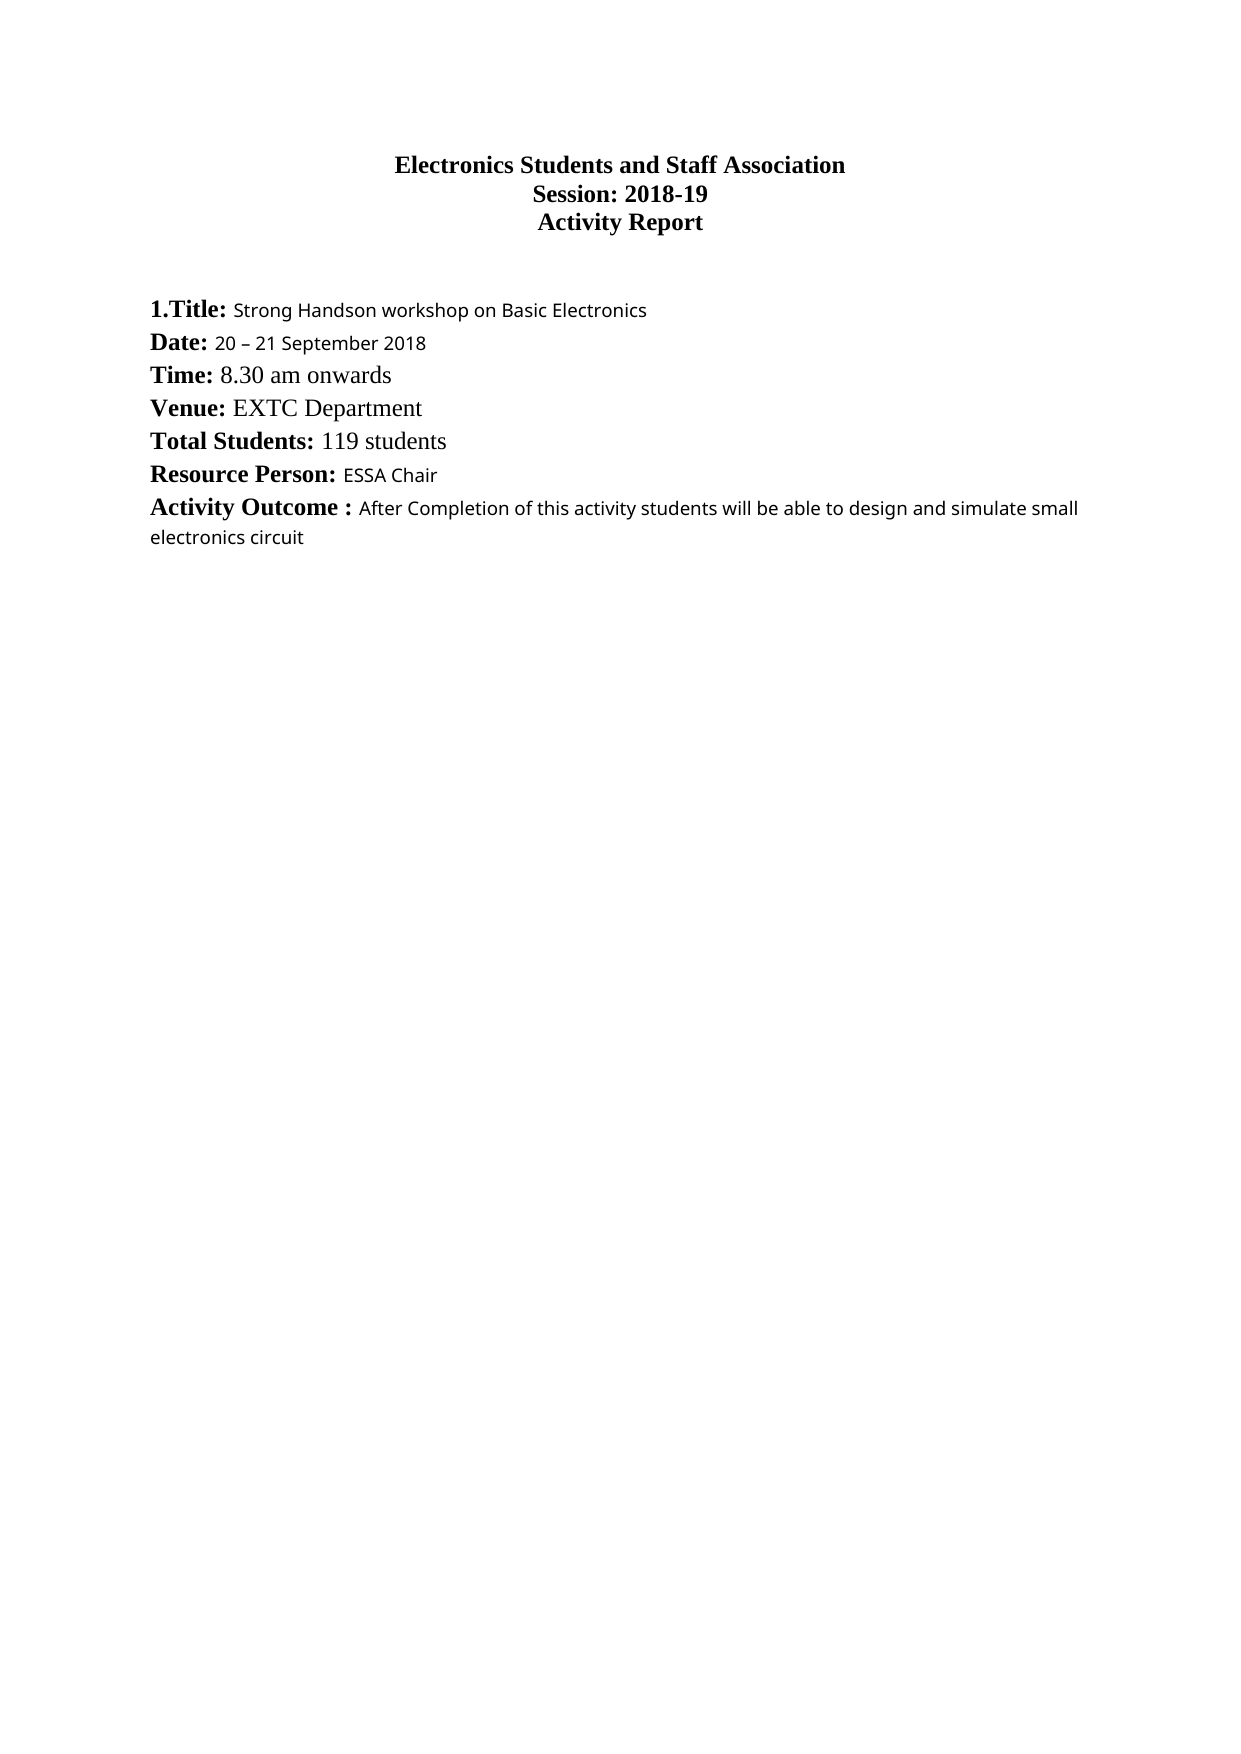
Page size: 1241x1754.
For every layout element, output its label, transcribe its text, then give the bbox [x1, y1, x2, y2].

text Total Students: 119 students [150, 426, 1090, 454]
text Venue: EXTC Department [150, 393, 1090, 422]
text Resource Person: ESSA Chair [150, 459, 1090, 488]
text Electronics Students and Staff Association [150, 150, 1090, 179]
text Activity Report [150, 207, 1090, 236]
text Session: 2018-19 [150, 179, 1090, 207]
text Time: 8.30 am onwards [150, 360, 1090, 388]
text 1.Title: Strong Handson workshop on Basic Electronics [150, 294, 1090, 322]
text Activity Outcome : After Completion of this activity students will be able to design and simulate small electronics circuit [150, 492, 1090, 550]
text Date: 20 – 21 September 2018 [150, 327, 1090, 356]
